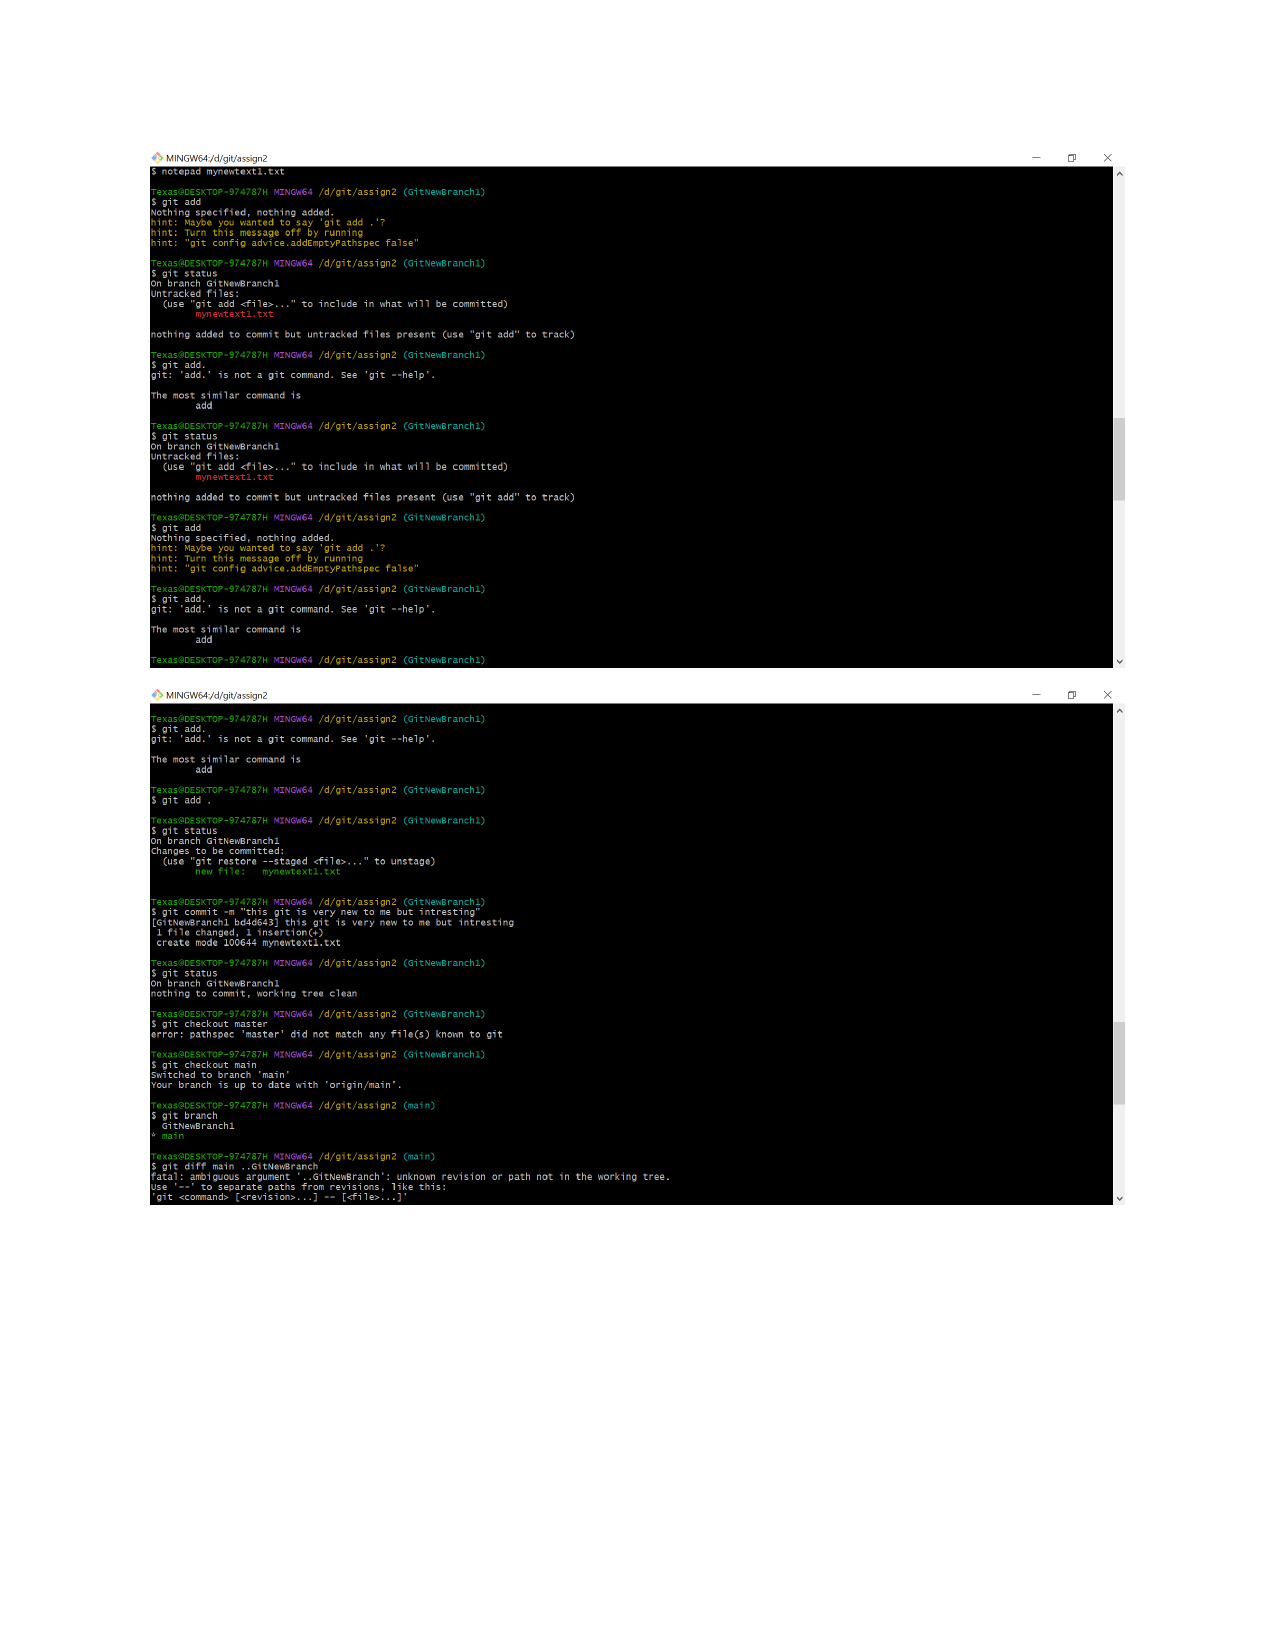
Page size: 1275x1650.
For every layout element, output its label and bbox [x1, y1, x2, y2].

picture [150, 686, 1125, 1205]
picture [150, 150, 1125, 668]
